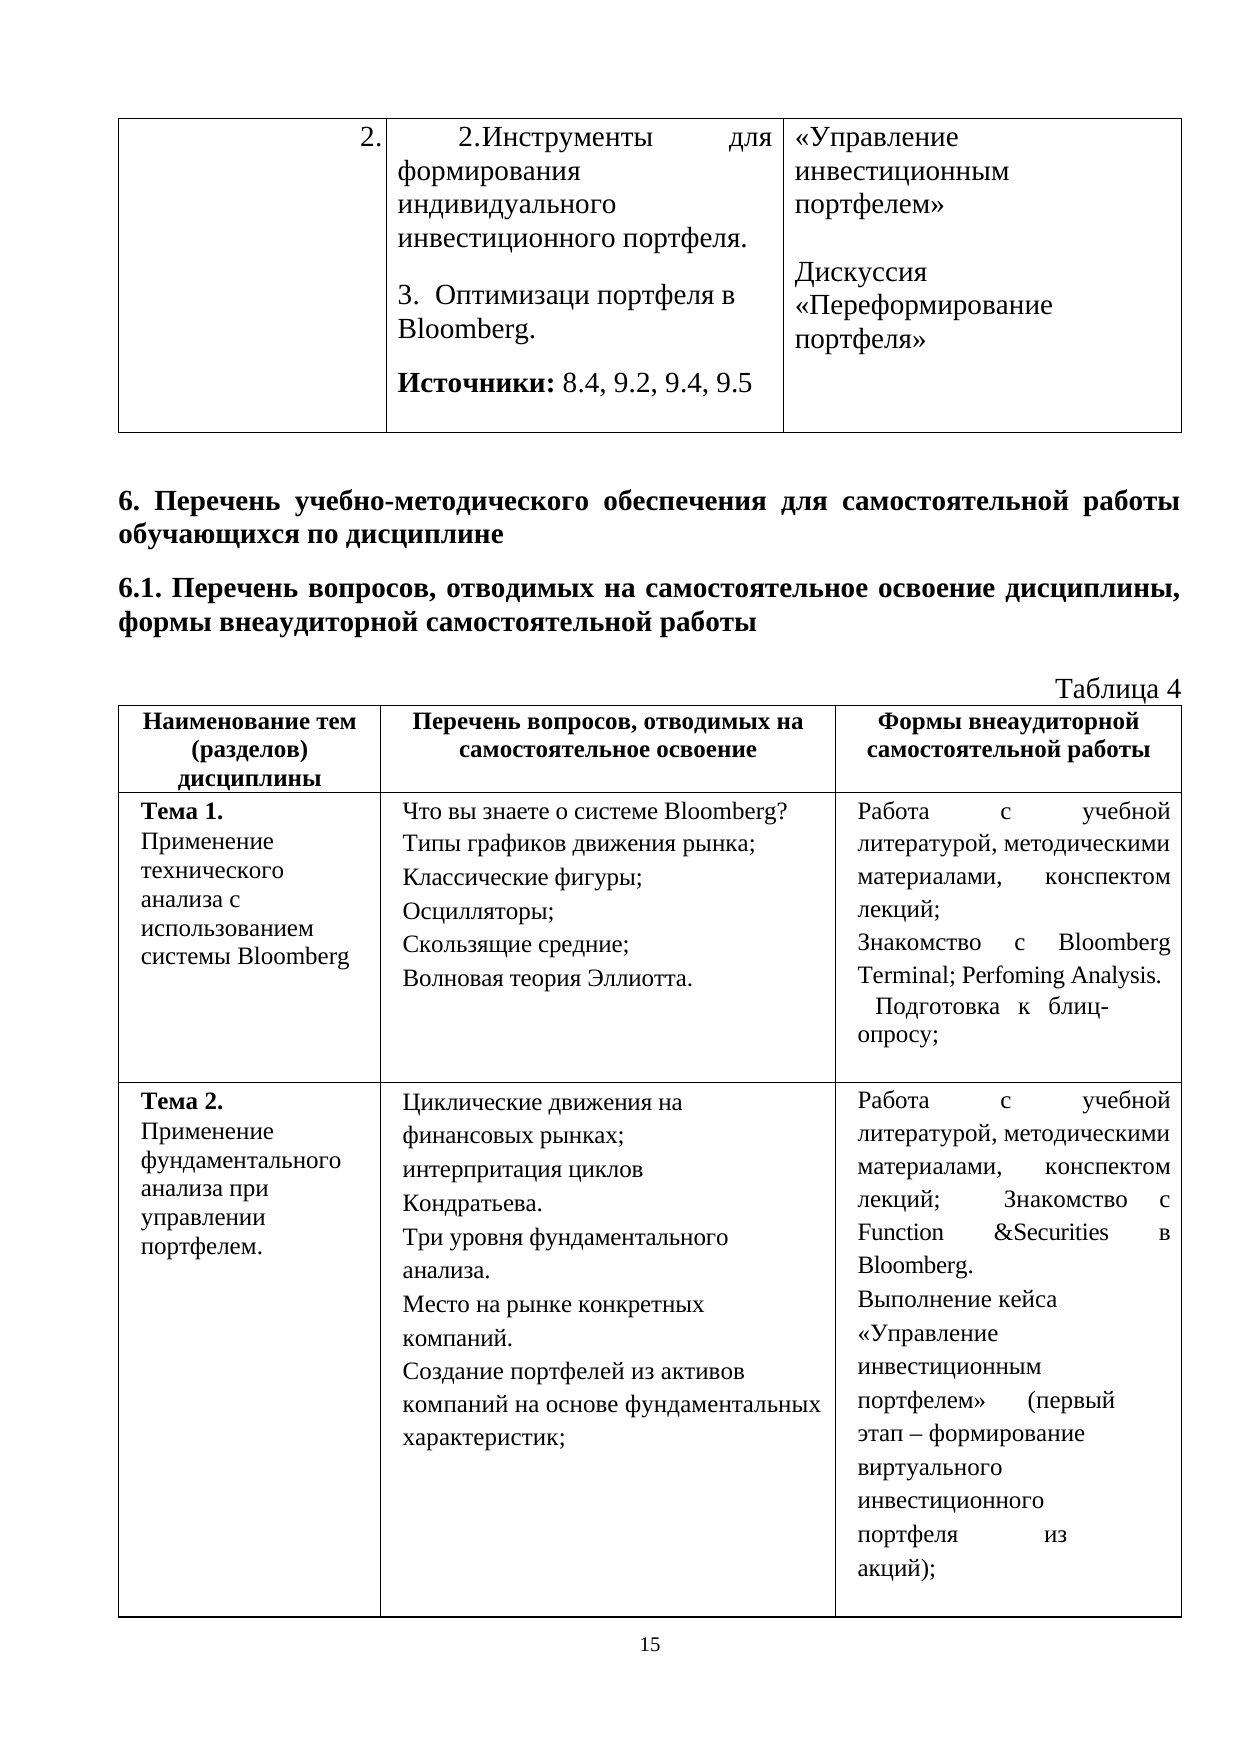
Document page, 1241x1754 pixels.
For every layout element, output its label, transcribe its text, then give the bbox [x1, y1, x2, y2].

table_header Перечень вопросов, отводимых на самостоятельное освоение [381, 706, 835, 792]
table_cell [784, 119, 1181, 432]
table_cell Работа с учебной литературой, методическими материалами, конспектом лекций; Знакомство с Function &Securities в Bloomberg. Выполнение кейса «Управление инвестиционным портфелем» (первый этап – формирование виртуального инвестиционного портфеля из акций); [836, 1083, 1181, 1616]
table_header Формы внеаудиторной самостоятельной работы [836, 706, 1181, 792]
text Таблица 4 [118, 671, 1181, 705]
table_header Наименование тем (разделов) дисциплины [119, 706, 380, 792]
table_cell Тема 1. Применение технического анализа с использованием системы Bloomberg [119, 793, 380, 1082]
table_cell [119, 119, 386, 432]
table_cell Тема 2. Применение фундаментального анализа при управлении портфелем. [119, 1083, 380, 1616]
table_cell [387, 119, 783, 432]
table_cell Работа с учебной литературой, методическими материалами, конспектом лекций; Знакомство с Bloomberg Terminal; Perfoming Analysis. Подготовка к блиц- опросу; [836, 793, 1181, 1082]
table_cell Что вы знаете о системе Bloomberg? Типы графиков движения рынка; Классические фигуры; Осцилляторы; Скользящие средние; Волновая теория Эллиотта. [381, 793, 835, 1082]
subtitle 6.1. Перечень вопросов, отводимых на самостоятельное освоение дисциплины, формы внеаудиторной самостоятельной работы [118, 571, 1181, 638]
subtitle 6. Перечень учебно-методического обеспечения для самостоятельной работы обучающихся по дисциплине [118, 483, 1181, 550]
table_cell Циклические движения на финансовых рынках; интерпритация циклов Кондратьева. Три уровня фундаментального анализа. Место на рынке конкретных компаний. Создание портфелей из активов компаний на основе фундаментальных характеристик; [381, 1083, 835, 1616]
